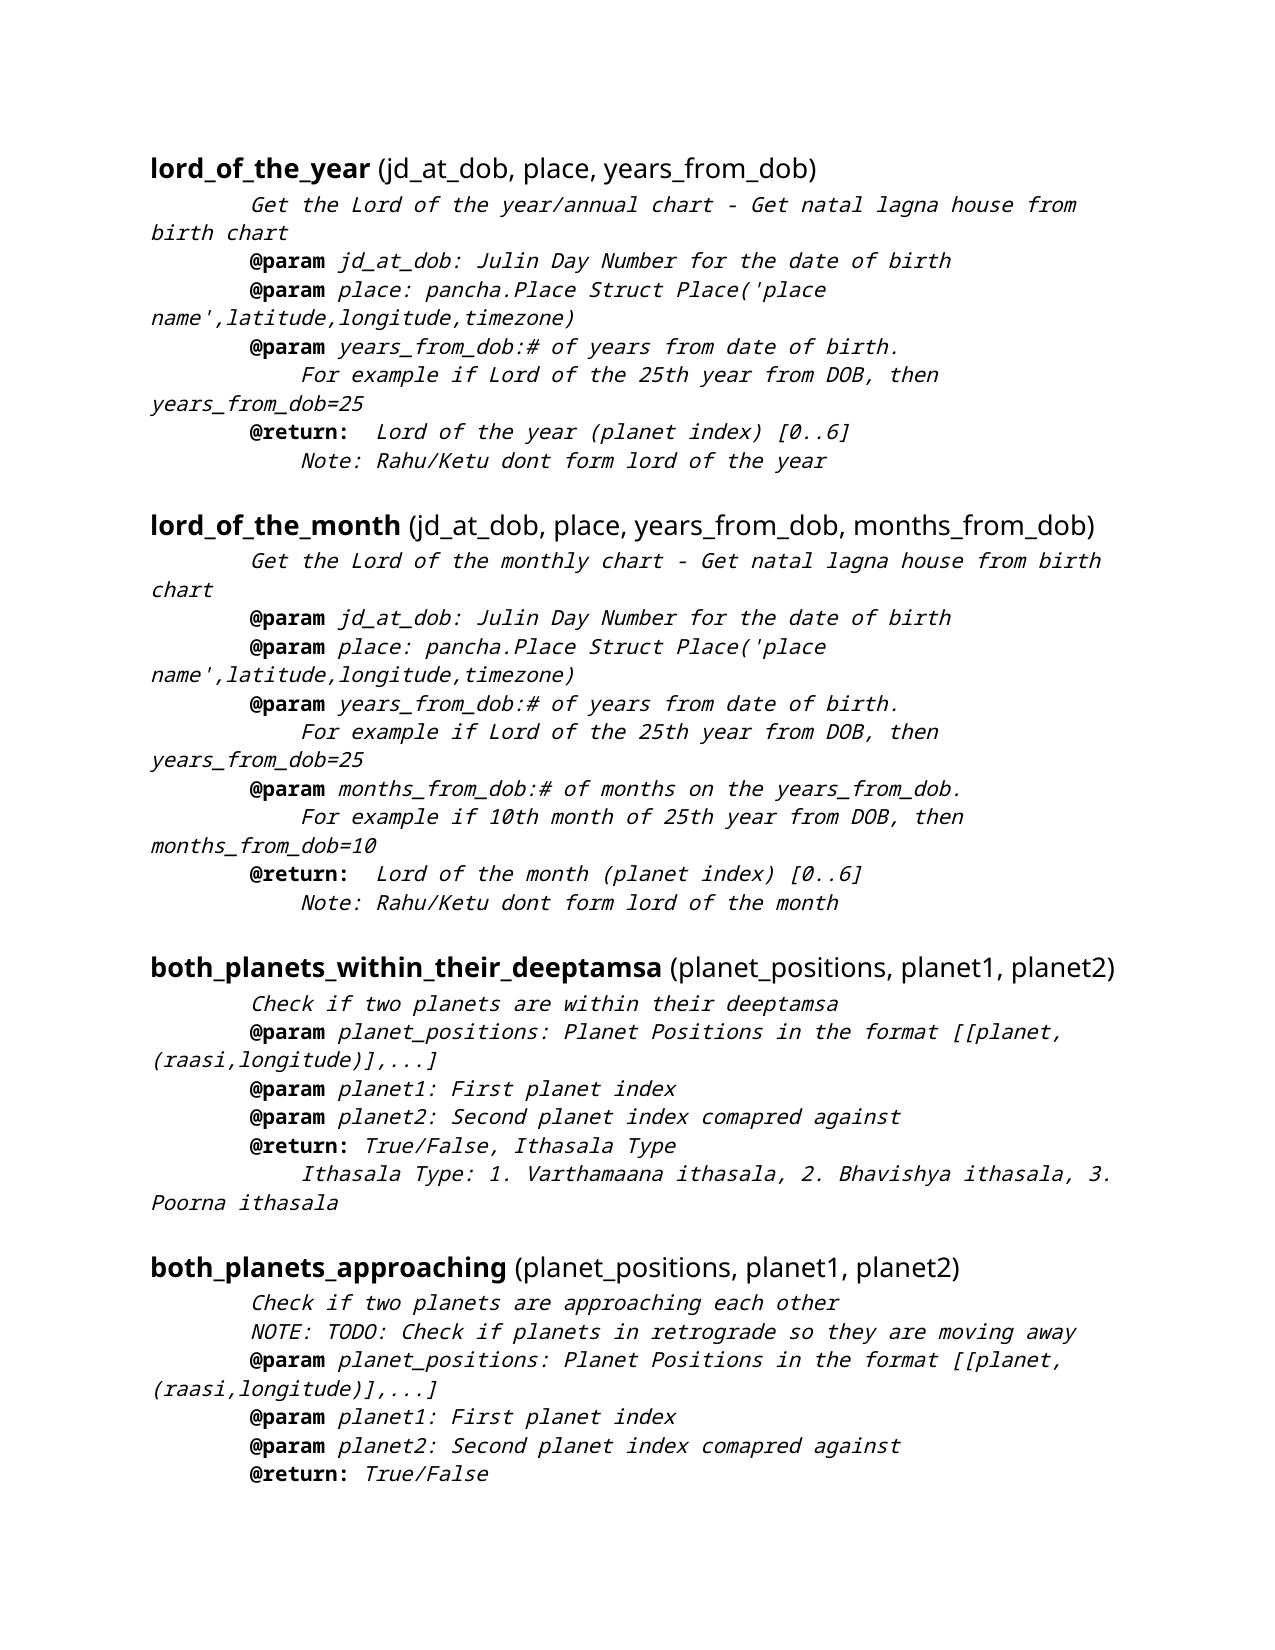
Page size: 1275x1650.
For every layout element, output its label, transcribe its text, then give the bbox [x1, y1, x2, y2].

text @param planet1: First planet index [150, 1402, 1125, 1431]
text Check if two planets are approaching each other [150, 1288, 1125, 1317]
text NOTE: TODO: Check if planets in retrograde so they are moving away [150, 1317, 1125, 1345]
text For example if Lord of the 25th year from DOB, then years_from_dob=25 [150, 360, 1125, 417]
text @param jd_at_dob: Julin Day Number for the date of birth [150, 247, 1125, 275]
text @param place: pancha.Place Struct Place('place name',latitude,longitude,timezone) [150, 632, 1125, 689]
text @return: True/False, Ithasala Type [150, 1131, 1125, 1159]
subtitle lord_of_the_month (jd_at_dob, place, years_from_dob, months_from_dob) [150, 507, 1125, 544]
text Check if two planets are within their deeptamsa [150, 989, 1125, 1017]
text Note: Rahu/Ketu dont form lord of the year [150, 446, 1125, 474]
text @param planet1: First planet index [150, 1074, 1125, 1102]
text Get the Lord of the monthly chart - Get natal lagna house from birth chart [150, 547, 1125, 603]
text @param planet_positions: Planet Positions in the format [[planet,(raasi,longitude)],...] [150, 1017, 1125, 1074]
text For example if 10th month of 25th year from DOB, then months_from_dob=10 [150, 802, 1125, 859]
text @return: True/False [150, 1459, 1125, 1488]
text @param planet2: Second planet index comapred against [150, 1431, 1125, 1459]
text @param jd_at_dob: Julin Day Number for the date of birth [150, 603, 1125, 632]
text @param months_from_dob:# of months on the years_from_dob. [150, 774, 1125, 802]
text @return: Lord of the year (planet index) [0..6] [150, 417, 1125, 446]
text @param place: pancha.Place Struct Place('place name',latitude,longitude,timezone) [150, 275, 1125, 332]
text @param years_from_dob:# of years from date of birth. [150, 332, 1125, 360]
text Get the Lord of the year/annual chart - Get natal lagna house from birth chart [150, 190, 1125, 247]
text Ithasala Type: 1. Varthamaana ithasala, 2. Bhavishya ithasala, 3. Poorna ithasala [150, 1159, 1125, 1216]
subtitle both_planets_within_their_deeptamsa (planet_positions, planet1, planet2) [150, 949, 1125, 986]
text @param planet_positions: Planet Positions in the format [[planet,(raasi,longitude)],...] [150, 1345, 1125, 1402]
text @param planet2: Second planet index comapred against [150, 1102, 1125, 1131]
text @param years_from_dob:# of years from date of birth. [150, 689, 1125, 717]
subtitle both_planets_approaching (planet_positions, planet1, planet2) [150, 1249, 1125, 1286]
text Note: Rahu/Ketu dont form lord of the month [150, 888, 1125, 916]
text @return: Lord of the month (planet index) [0..6] [150, 859, 1125, 888]
subtitle lord_of_the_year (jd_at_dob, place, years_from_dob) [150, 150, 1125, 187]
text For example if Lord of the 25th year from DOB, then years_from_dob=25 [150, 717, 1125, 774]
